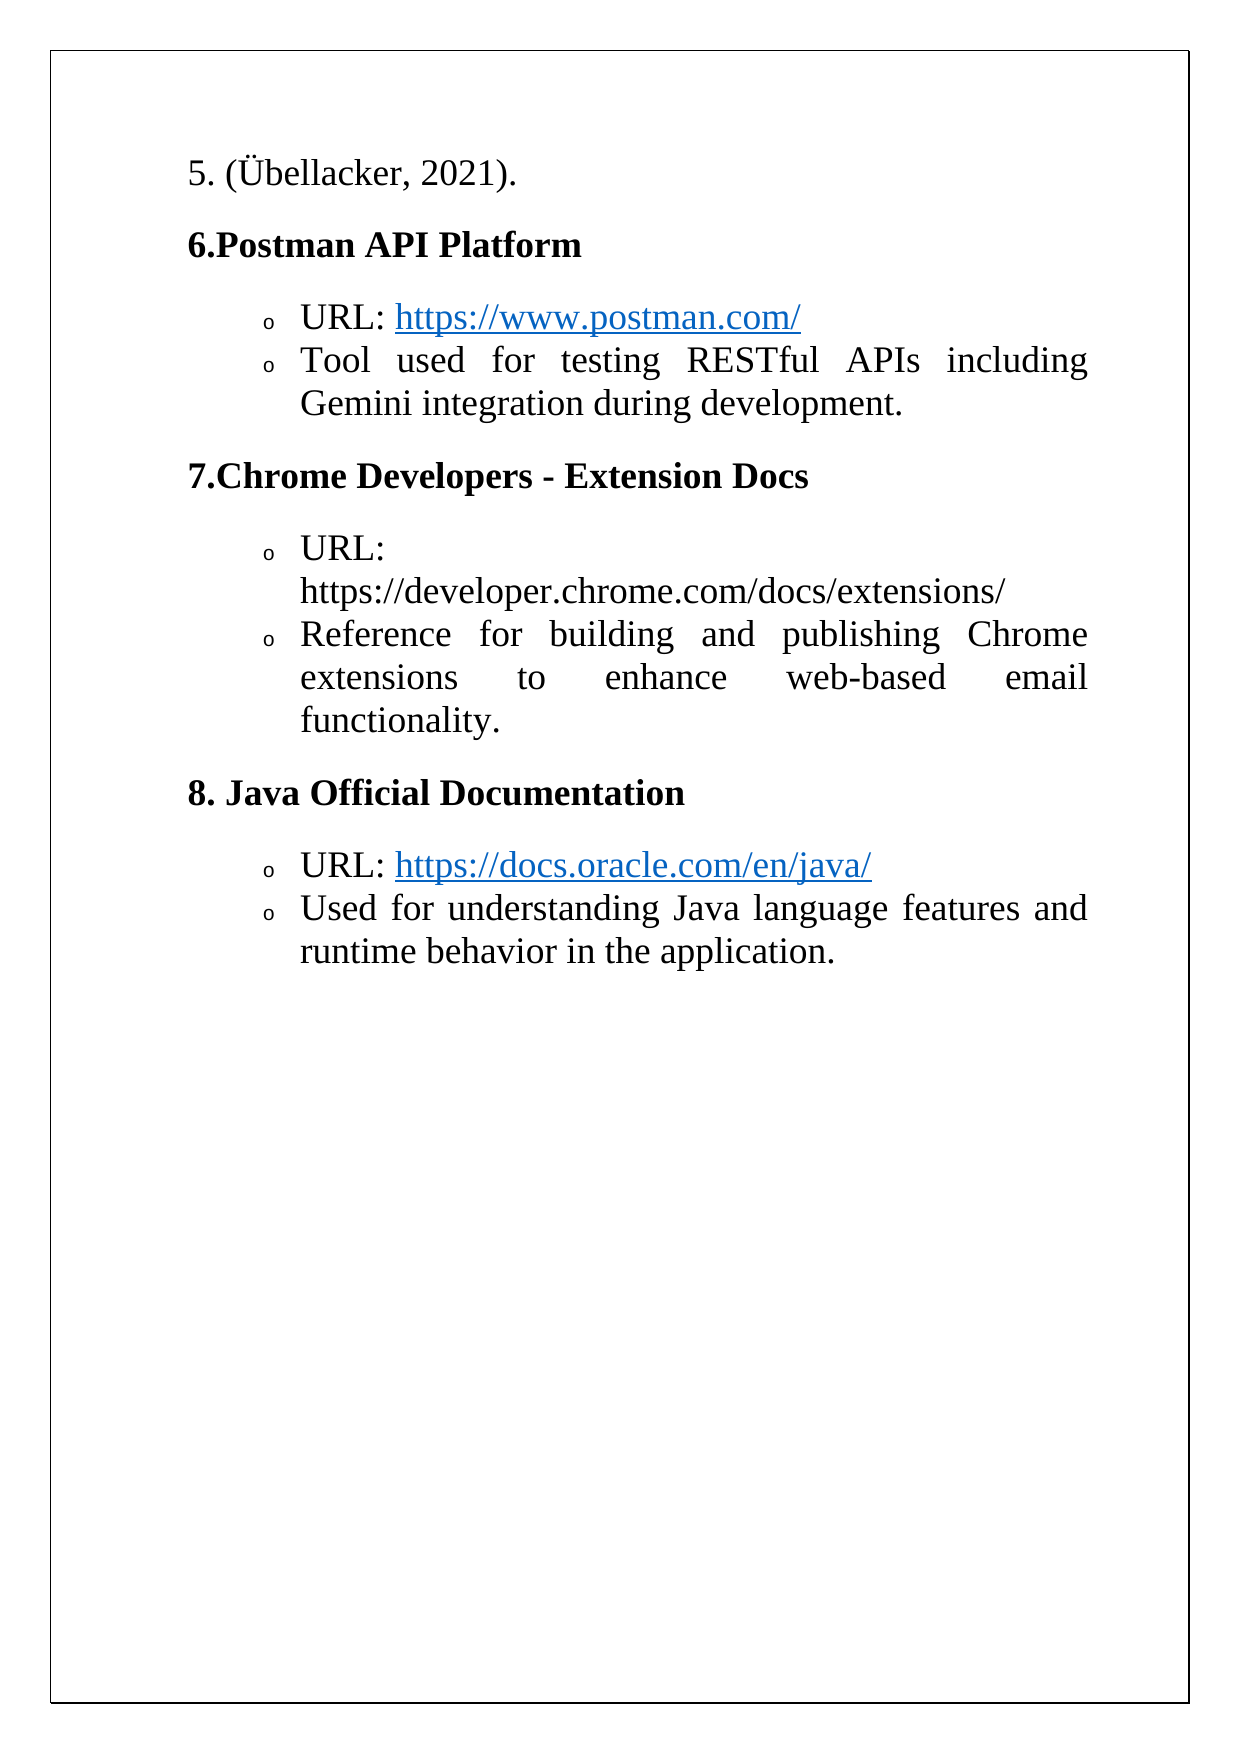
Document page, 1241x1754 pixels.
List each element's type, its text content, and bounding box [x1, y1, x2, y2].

text 6.Postman API Platform [187, 222, 1089, 265]
list Reference for building and publishing Chrome extensions to enhance web-based email functionality. [262, 612, 1089, 741]
list Used for understanding Java language features and runtime behavior in the application. [262, 886, 1089, 972]
text 7.Chrome Developers - Extension Docs [187, 453, 1089, 496]
list URL: https://developer.chrome.com/docs/extensions/ [262, 525, 1089, 612]
text 5. (Übellacker, 2021). [187, 150, 1089, 193]
list Tool used for testing RESTful APIs including Gemini integration during development. [262, 338, 1089, 424]
list URL: https://docs.oracle.com/en/java/ [262, 842, 1089, 886]
text 8. Java Official Documentation [187, 770, 1089, 813]
list URL: https://www.postman.com/ [262, 294, 1089, 338]
